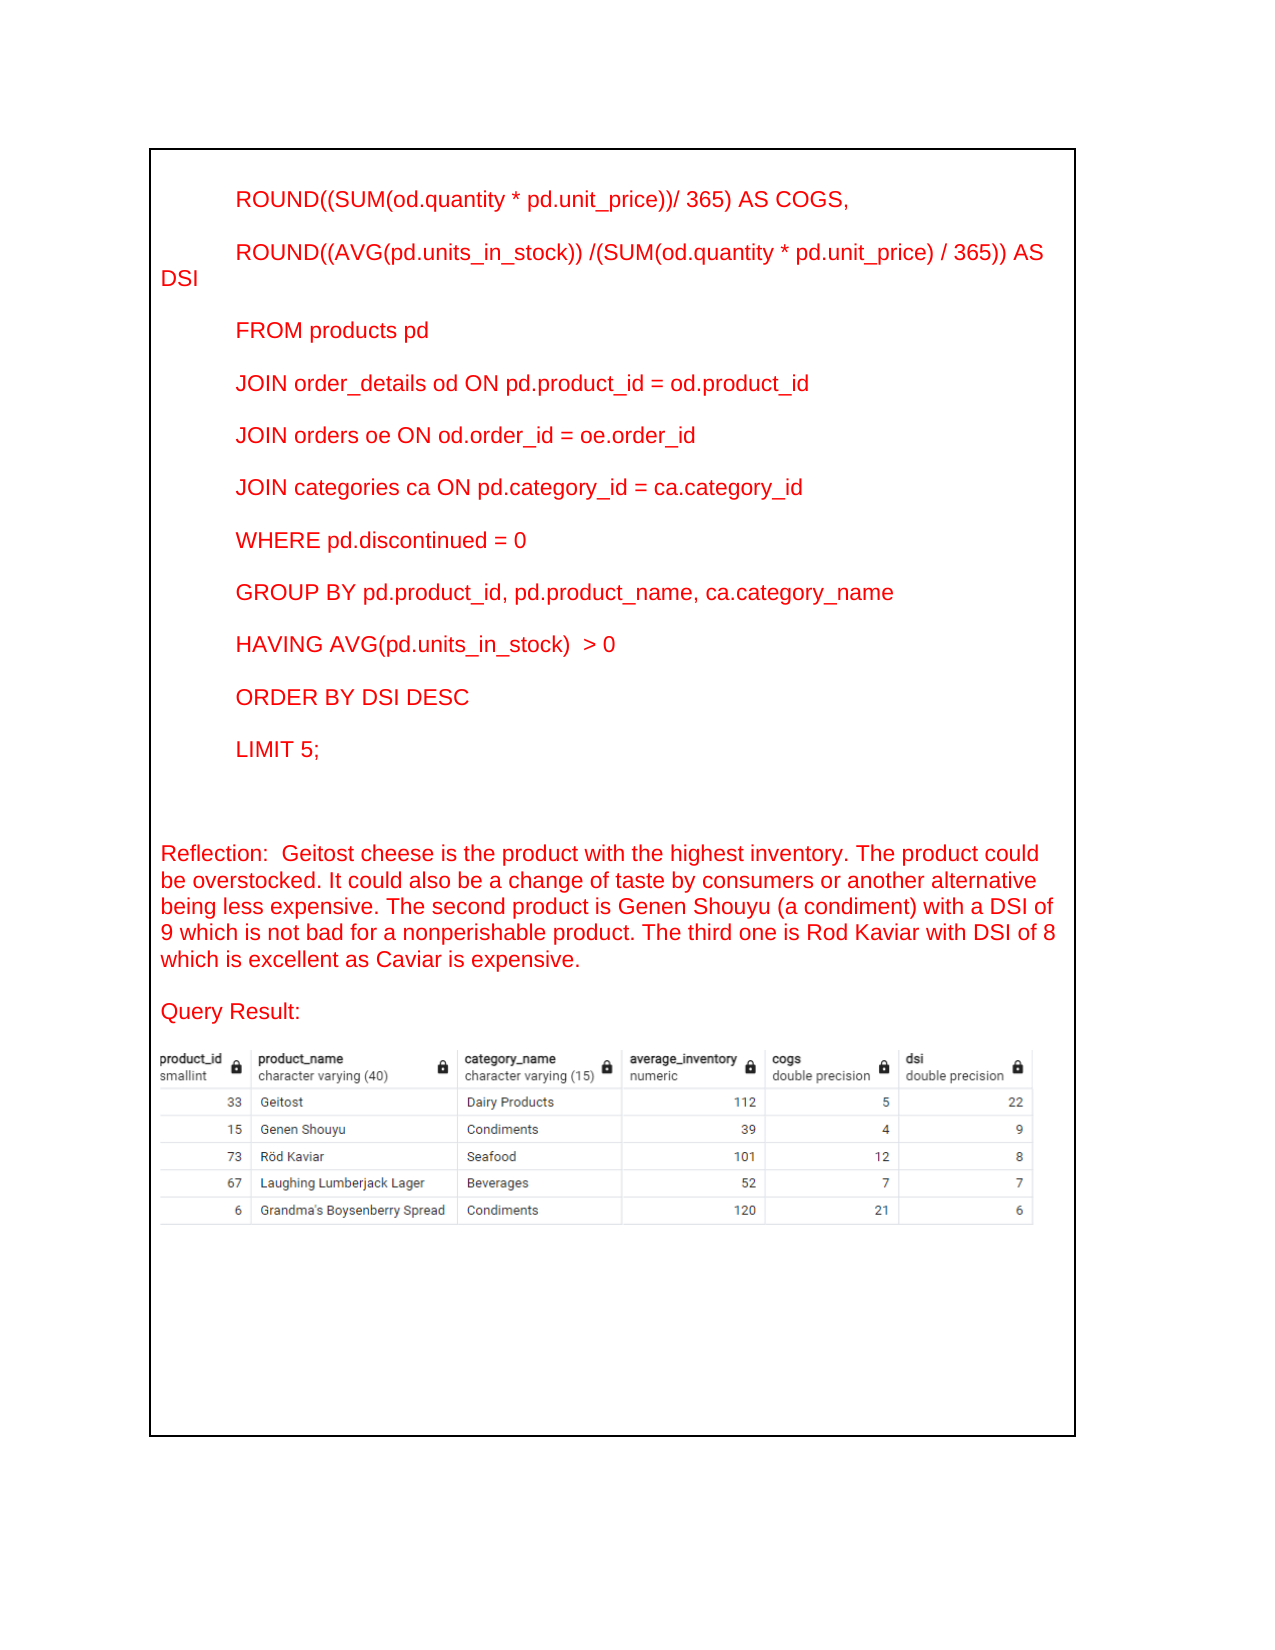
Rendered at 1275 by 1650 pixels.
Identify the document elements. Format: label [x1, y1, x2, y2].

picture [160, 1050, 1065, 1240]
table_header [151, 150, 1074, 1435]
